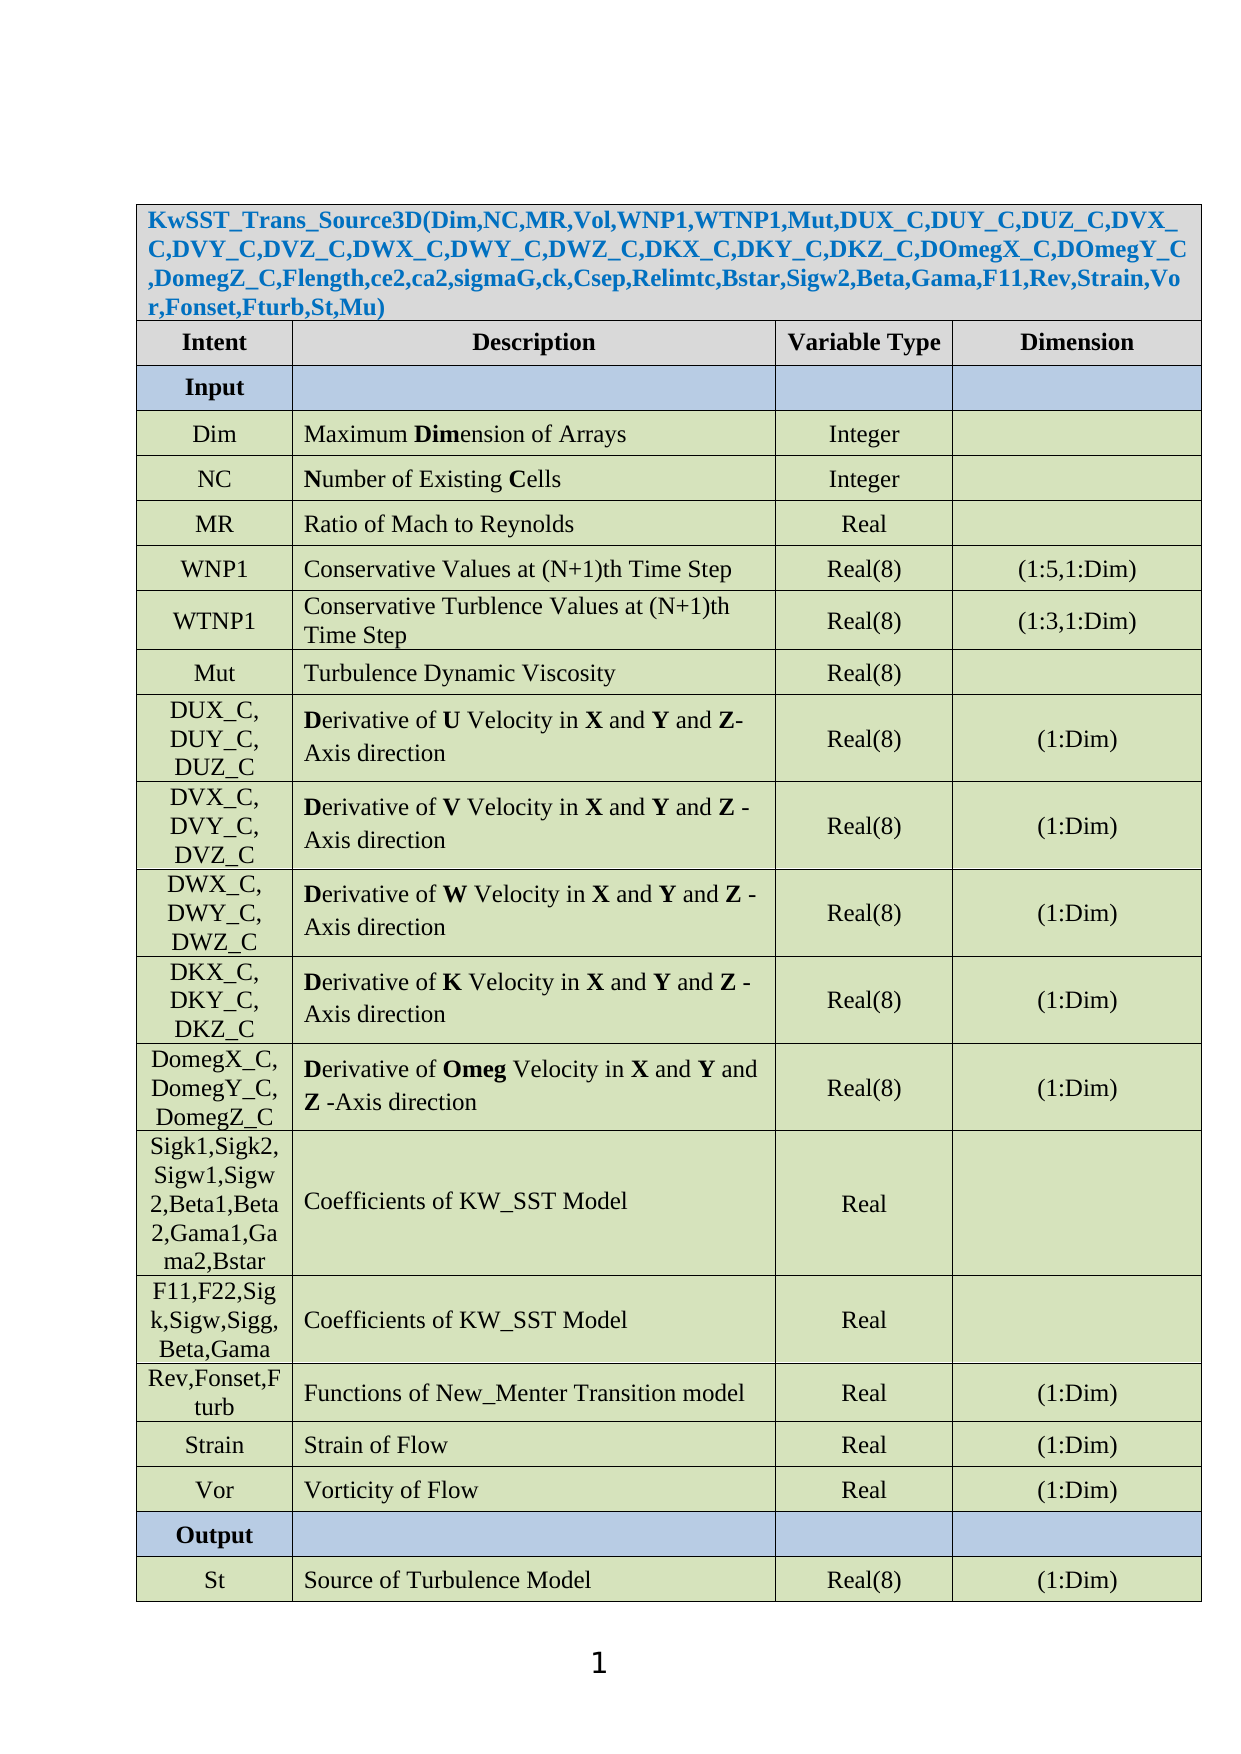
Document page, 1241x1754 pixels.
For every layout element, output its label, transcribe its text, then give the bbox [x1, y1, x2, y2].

table_cell Real(8) [776, 591, 952, 649]
table_cell [293, 1512, 775, 1556]
table_cell Real(8) [776, 695, 952, 781]
table_cell [953, 650, 1201, 694]
table_cell Coefficients of KW_SST Model [293, 1131, 775, 1275]
table_cell Number of Existing Cells [293, 456, 775, 500]
table_cell [293, 366, 775, 410]
table_cell (1:Dim) [953, 1467, 1201, 1511]
table_cell Dimension [953, 321, 1201, 365]
table_cell (1:Dim) [953, 695, 1201, 781]
table_cell (1:5,1:Dim) [953, 546, 1201, 590]
table_cell (1:Dim) [953, 1422, 1201, 1466]
table_cell [953, 411, 1201, 455]
table_cell WTNP1 [137, 591, 292, 649]
table_cell Real [776, 1422, 952, 1466]
table_cell (1:Dim) [953, 1364, 1201, 1421]
table_cell [953, 1512, 1201, 1556]
table_cell (1:3,1:Dim) [953, 591, 1201, 649]
table_cell Strain [137, 1422, 292, 1466]
table_cell Derivative of U Velocity in X and Y and Z-Axis direction [293, 695, 775, 781]
table_cell Rev,Fonset,Fturb [137, 1364, 292, 1421]
table_cell Coefficients of KW_SST Model [293, 1276, 775, 1362]
table_cell Input [137, 366, 292, 410]
table_cell (1:Dim) [953, 870, 1201, 956]
table_header KwSST_Trans_Source3D(Dim,NC,MR,Vol,WNP1,WTNP1,Mut,DUX_C,DUY_C,DUZ_C,DVX_C,DVY_C,DVZ_C,DWX_C,DWY_C,DWZ_C,DKX_C,DKY_C,DKZ_C,DOmegX_C,DOmegY_C,DomegZ_C,Flength,ce2,ca2,sigmaG,ck,Csep,Relimtc,Bstar,Sigw2,Beta,Gama,F11,Rev,Strain,Vor,Fonset,Fturb,St,Mu) [137, 205, 1201, 320]
table_cell Real(8) [776, 650, 952, 694]
table_cell Conservative Values at (N+1)th Time Step [293, 546, 775, 590]
table_cell Conservative Turblence Values at (N+1)th Time Step [293, 591, 775, 649]
table_cell Real [776, 1131, 952, 1275]
table_cell Strain of Flow [293, 1422, 775, 1466]
table_cell Integer [776, 456, 952, 500]
table_cell [953, 456, 1201, 500]
table_cell (1:Dim) [953, 1557, 1201, 1601]
table_cell Real(8) [776, 546, 952, 590]
table_cell St [137, 1557, 292, 1601]
table_cell Mut [137, 650, 292, 694]
table_cell Integer [776, 411, 952, 455]
table_cell DUX_C, DUY_C, DUZ_C [137, 695, 292, 781]
table_cell Output [137, 1512, 292, 1556]
table_cell Real [776, 1276, 952, 1362]
table_cell [776, 366, 952, 410]
table_cell Functions of New_Menter Transition model [293, 1364, 775, 1421]
table_cell Variable Type [776, 321, 952, 365]
table_cell NC [137, 456, 292, 500]
table_cell Intent [137, 321, 292, 365]
table_cell Ratio of Mach to Reynolds [293, 501, 775, 545]
table_cell [953, 1131, 1201, 1275]
table_cell Derivative of V Velocity in X and Y and Z -Axis direction [293, 782, 775, 868]
table_cell [953, 501, 1201, 545]
table_cell Source of Turbulence Model [293, 1557, 775, 1601]
table_cell DKX_C, DKY_C, DKZ_C [137, 957, 292, 1043]
table_cell Vorticity of Flow [293, 1467, 775, 1511]
table_cell Real [776, 1364, 952, 1421]
table_cell Real [776, 1467, 952, 1511]
table_cell (1:Dim) [953, 957, 1201, 1043]
table_cell DomegX_C, DomegY_C, DomegZ_C [137, 1044, 292, 1130]
table_cell WNP1 [137, 546, 292, 590]
table_cell (1:Dim) [953, 782, 1201, 868]
table_cell Real(8) [776, 782, 952, 868]
table_cell [953, 366, 1201, 410]
table_cell (1:Dim) [953, 1044, 1201, 1130]
table_cell Sigk1,Sigk2,Sigw1,Sigw2,Beta1,Beta2,Gama1,Gama2,Bstar [137, 1131, 292, 1275]
table_cell Real(8) [776, 870, 952, 956]
table_cell Maximum Dimension of Arrays [293, 411, 775, 455]
table_cell Real(8) [776, 1044, 952, 1130]
table_cell DVX_C, DVY_C, DVZ_C [137, 782, 292, 868]
table_cell Derivative of Omeg Velocity in X and Y and Z -Axis direction [293, 1044, 775, 1130]
table_cell Derivative of W Velocity in X and Y and Z -Axis direction [293, 870, 775, 956]
table_cell MR [137, 501, 292, 545]
table_cell [953, 1276, 1201, 1362]
table_cell Dim [137, 411, 292, 455]
table_cell Derivative of K Velocity in X and Y and Z -Axis direction [293, 957, 775, 1043]
table_cell Description [293, 321, 775, 365]
table_cell Real(8) [776, 957, 952, 1043]
table_cell Vor [137, 1467, 292, 1511]
table_cell DWX_C, DWY_C, DWZ_C [137, 870, 292, 956]
table_cell Real [776, 501, 952, 545]
table_cell F11,F22,Sigk,Sigw,Sigg,Beta,Gama [137, 1276, 292, 1362]
table_cell [776, 1512, 952, 1556]
table_cell Turbulence Dynamic Viscosity [293, 650, 775, 694]
table_cell Real(8) [776, 1557, 952, 1601]
